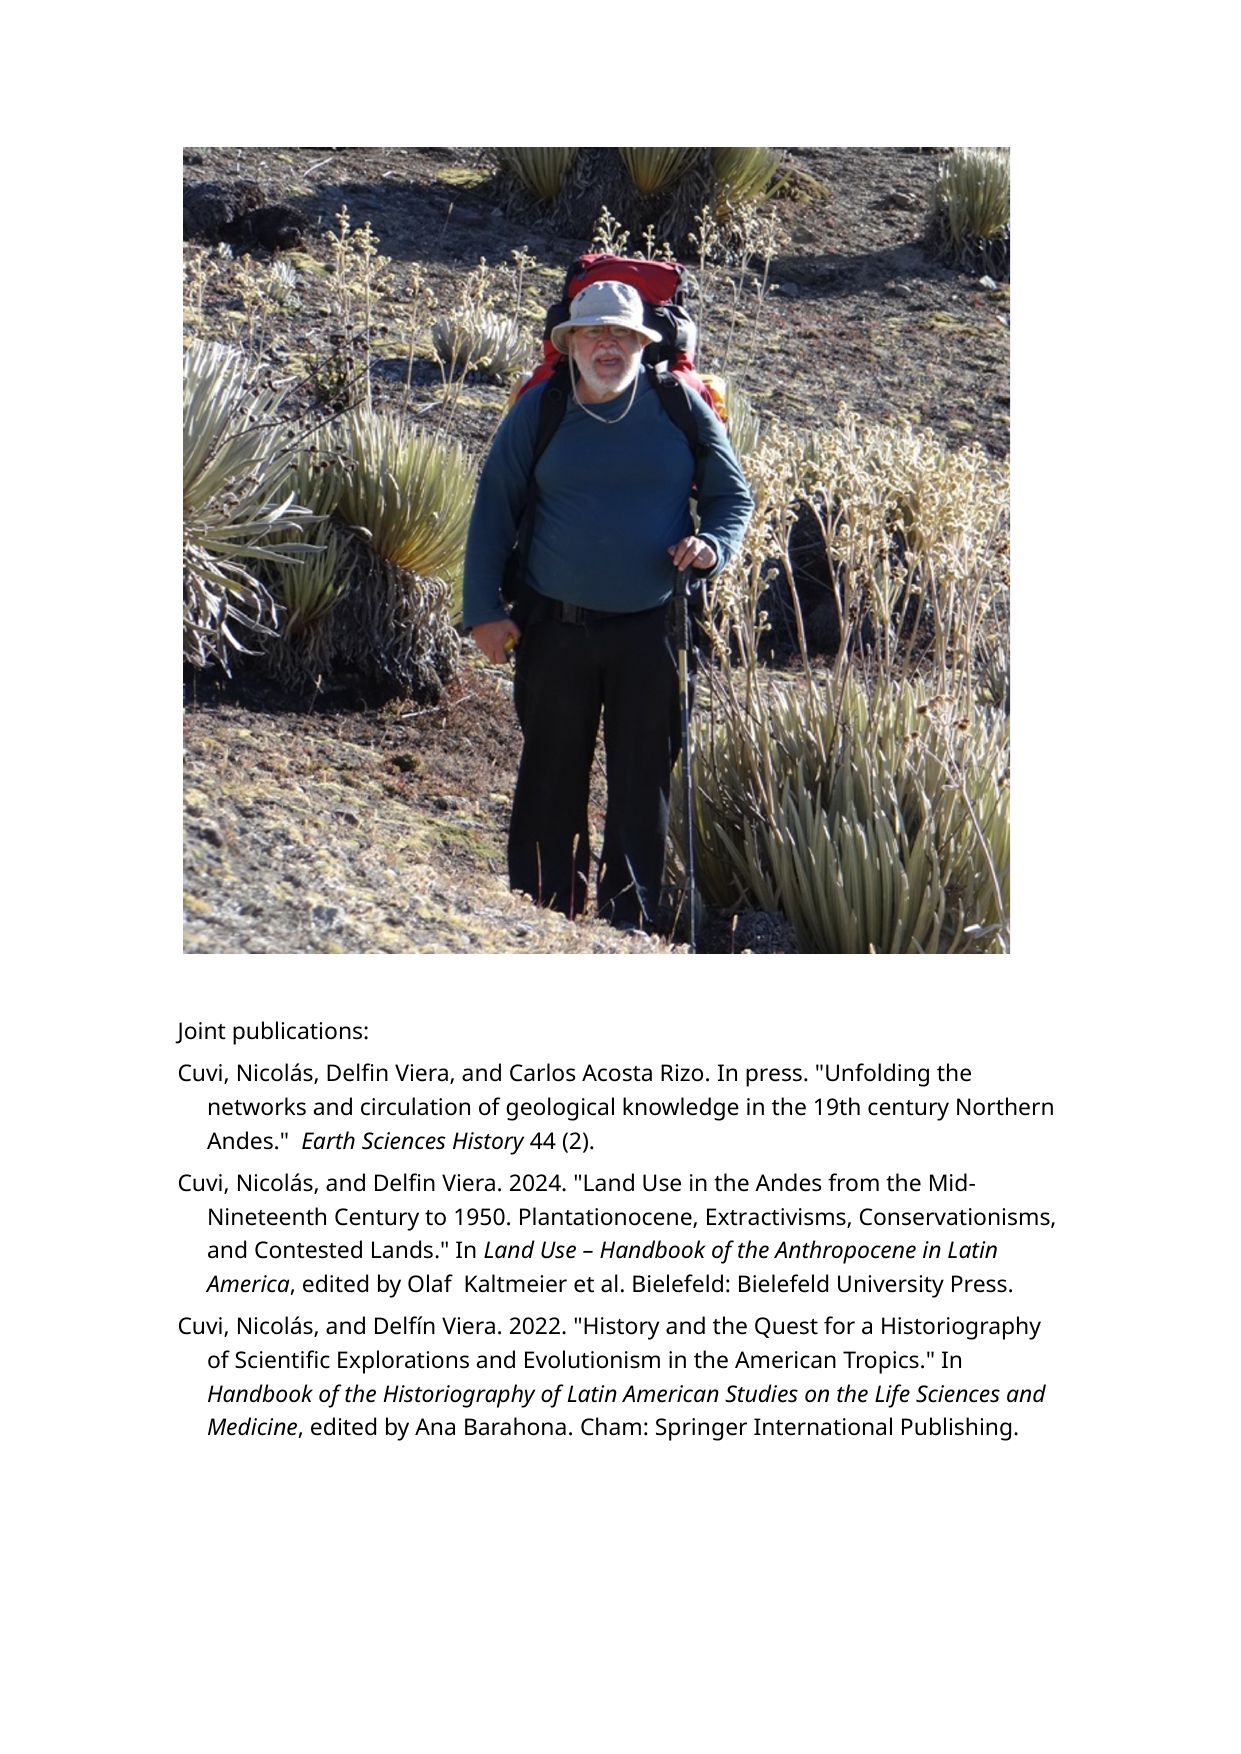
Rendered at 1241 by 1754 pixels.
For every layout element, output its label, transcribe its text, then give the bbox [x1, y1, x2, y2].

text Cuvi, Nicolás, and Delfin Viera. 2024. "Land Use in the Andes from the Mid-Nineteenth Century to 1950. Plantationocene, Extractivisms, Conservationisms, and Contested Lands." In Land Use – Handbook of the Anthropocene in Latin America, edited by Olaf Kaltmeier et al. Bielefeld: Bielefeld University Press. [177, 1167, 1063, 1299]
picture [183, 147, 1011, 954]
text Joint publications: [177, 1015, 1063, 1046]
text Cuvi, Nicolás, Delfin Viera, and Carlos Acosta Rizo. In press. "Unfolding the networks and circulation of geological knowledge in the 19th century Northern Andes." Earth Sciences History 44 (2). [177, 1057, 1063, 1156]
text Cuvi, Nicolás, and Delfín Viera. 2022. "History and the Quest for a Historiography of Scientific Explorations and Evolutionism in the American Tropics." In Handbook of the Historiography of Latin American Studies on the Life Sciences and Medicine, edited by Ana Barahona. Cham: Springer International Publishing. [177, 1310, 1063, 1443]
